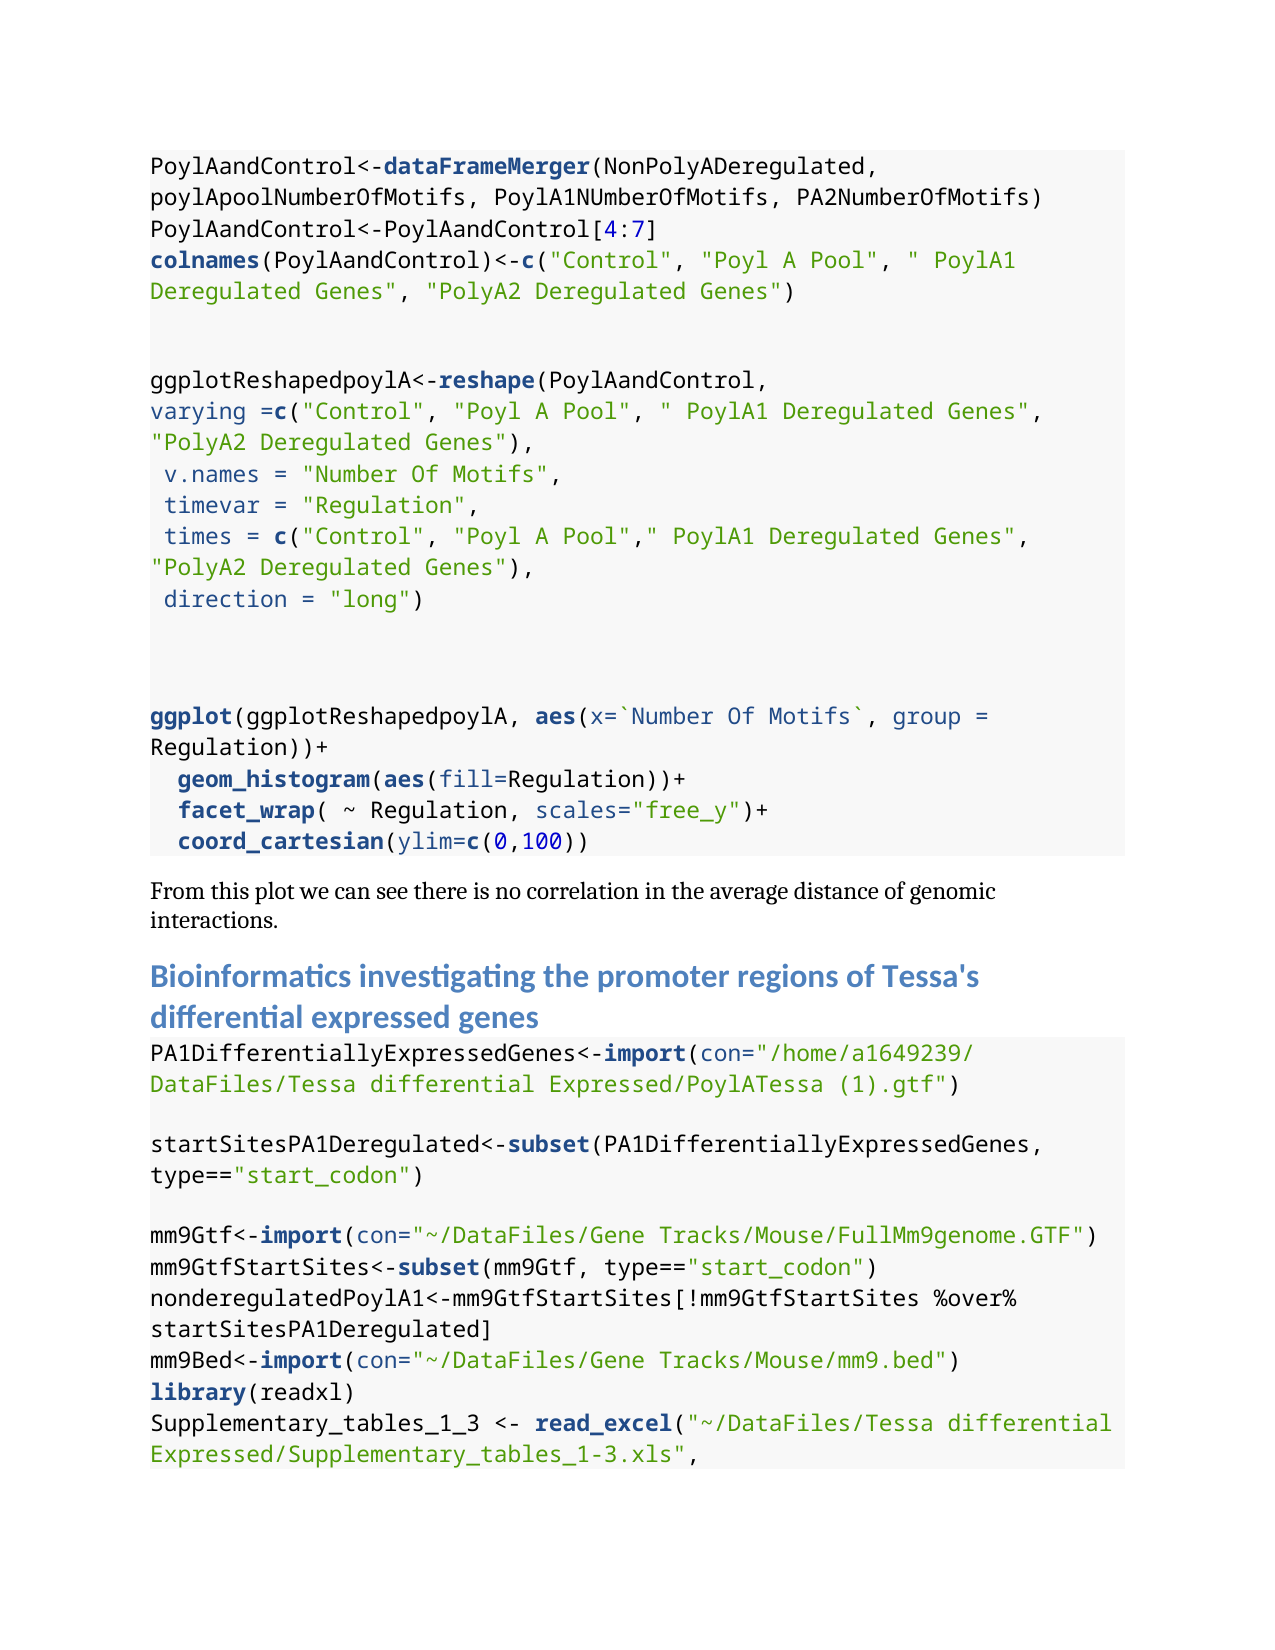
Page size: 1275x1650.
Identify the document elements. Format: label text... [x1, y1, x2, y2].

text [150, 1037, 1125, 1469]
text From this plot we can see there is no correlation in the average distance of genomic interactions. [150, 877, 1125, 934]
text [150, 150, 1125, 856]
subtitle Bioinformatics investigating the promoter regions of Tessa's differential expressed genes [150, 955, 1125, 1037]
